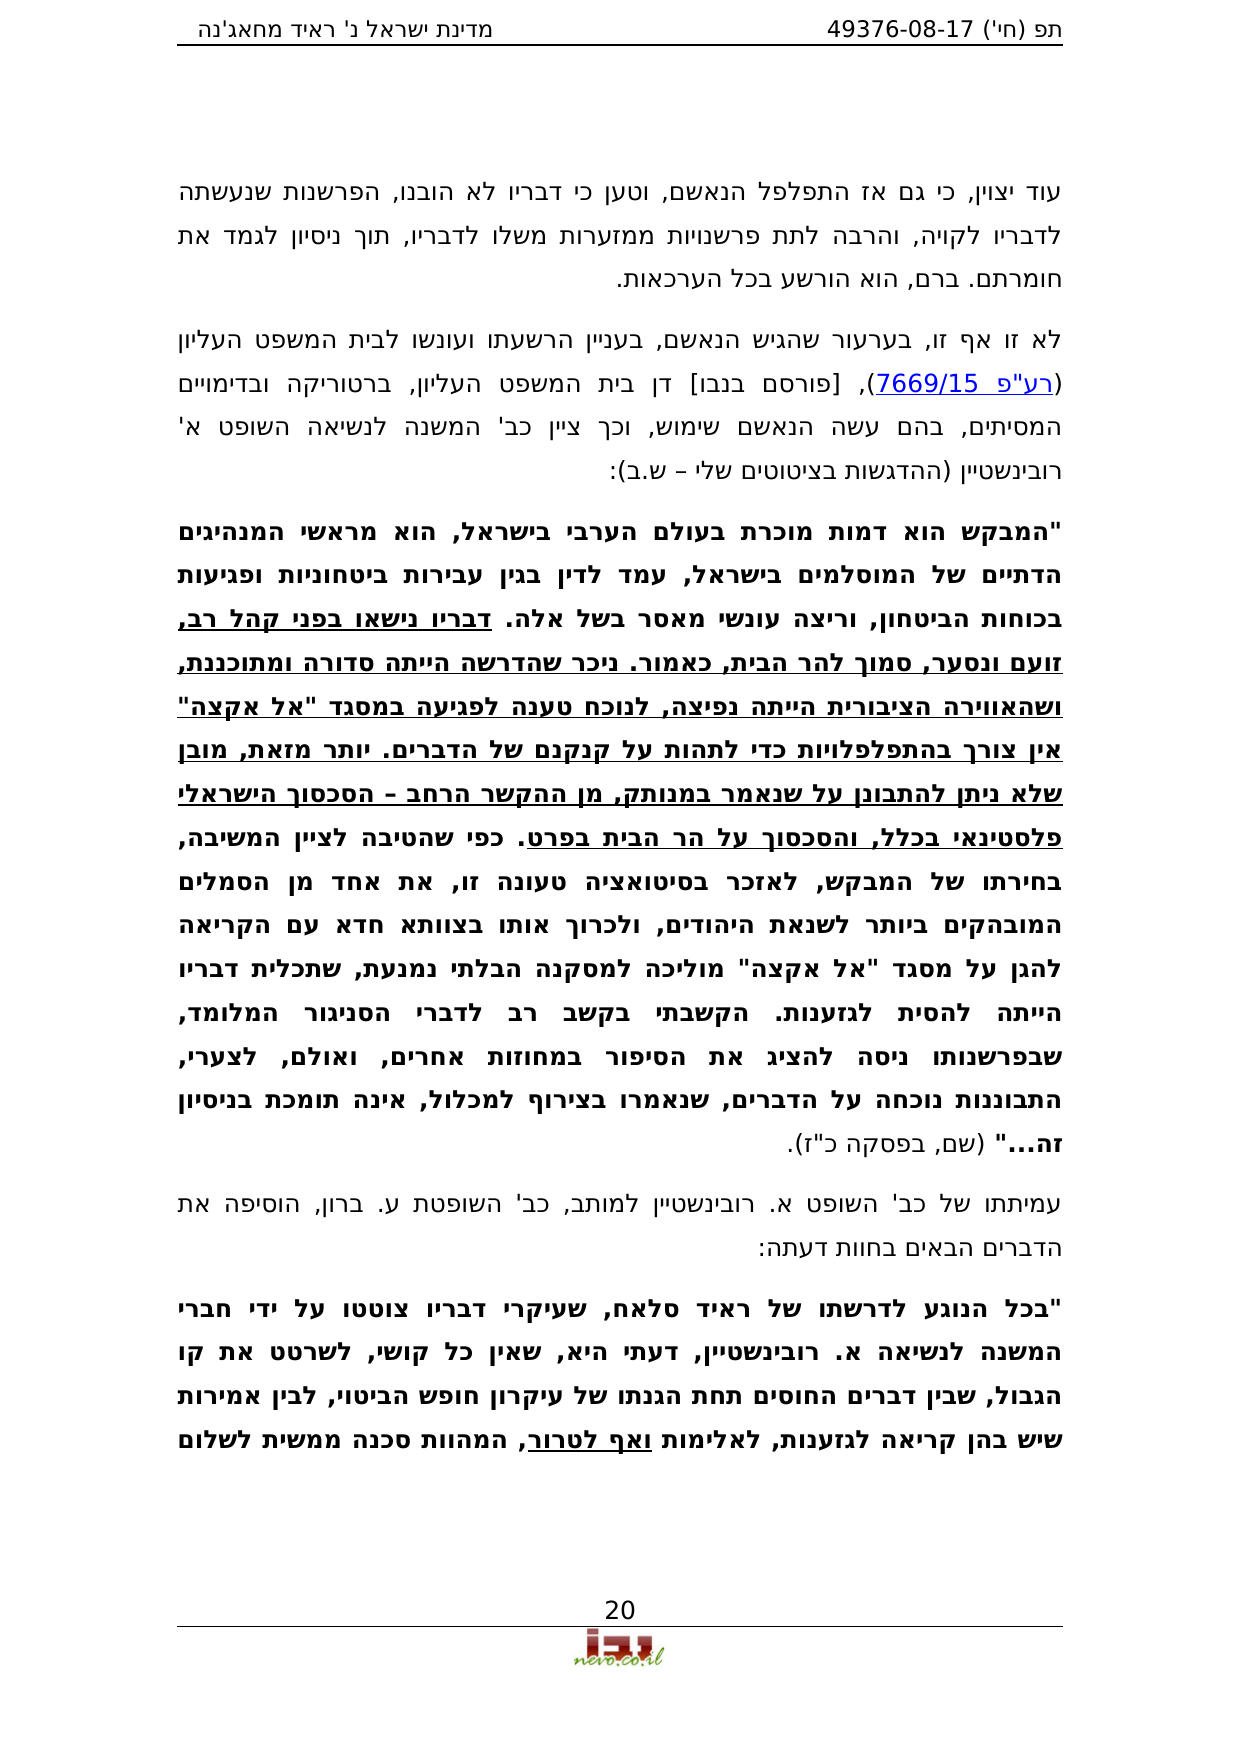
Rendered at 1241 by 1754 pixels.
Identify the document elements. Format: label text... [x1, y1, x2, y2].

text "המבקש הוא דמות מוכרת בעולם הערבי בישראל, הוא מראשי המנהיגים הדתיים של המוסלמים בישראל, עמד לדין בגין עבירות ביטחוניות ופגיעות בכוחות הביטחון, וריצה עונשי מאסר בשל אלה. דבריו נישאו בפני קהל רב, זועם ונסער, סמוך להר הבית, כאמור. ניכר שהדרשה הייתה סדורה ומתוכננת, ושהאווירה הציבורית הייתה נפיצה, לנוכח טענה לפגיעה במסגד "אל אקצה" אין צורך בהתפלפלויות כדי לתהות על קנקנם של הדברים. יותר מזאת, מובן שלא ניתן להתבונן על שנאמר במנותק, מן ההקשר הרחב – הסכסוך הישראלי פלסטינאי בכלל, והסכסוך על הר הבית בפרט. כפי שהטיבה לציין המשיבה, בחירתו של המבקש, לאזכר בסיטואציה טעונה זו, את אחד מן הסמלים המובהקים ביותר לשנאת היהודים, ולכרוך אותו בצוותא חדא עם הקריאה להגן על מסגד "אל אקצה" מוליכה למסקנה הבלתי נמנעת, שתכלית דבריו הייתה להסית לגזענות. הקשבתי בקשב רב לדברי הסניגור המלומד, שבפרשנותו ניסה להציג את הסיפור במחוזות אחרים, ואולם, לצערי, התבוננות נוכחה על הדברים, שנאמרו בצירוף למכלול, אינה תומכת בניסיון זה..." (שם, בפסקה כ"ז). [177, 517, 1063, 673]
text עמיתתו של כב' השופט א. רובינשטיין למותב, כב' השופטת ע. ברון, הוסיפה את הדברים הבאים בחוות דעתה: [177, 1190, 1063, 1263]
text "המבקש הוא דמות מוכרת בעולם הערבי בישראל, הוא מראשי המנהיגים הדתיים של המוסלמים בישראל, עמד לדין בגין עבירות ביטחוניות ופגיעות בכוחות הביטחון, וריצה עונשי מאסר בשל אלה. דבריו נישאו בפני קהל רב, זועם ונסער, סמוך להר הבית, כאמור. ניכר שהדרשה הייתה סדורה ומתוכננת, ושהאווירה הציבורית הייתה נפיצה, לנוכח טענה לפגיעה במסגד "אל אקצה" אין צורך בהתפלפלויות כדי לתהות על קנקנם של הדברים. יותר מזאת, מובן שלא ניתן להתבונן על שנאמר במנותק, מן ההקשר הרחב – הסכסוך הישראלי פלסטינאי בכלל, והסכסוך על הר הבית בפרט. כפי שהטיבה לציין המשיבה, בחירתו של המבקש, לאזכר בסיטואציה טעונה זו, את אחד מן הסמלים המובהקים ביותר לשנאת היהודים, ולכרוך אותו בצוותא חדא עם הקריאה להגן על מסגד "אל אקצה" מוליכה למסקנה הבלתי נמנעת, שתכלית דבריו הייתה להסית לגזענות. הקשבתי בקשב רב לדברי הסניגור המלומד, שבפרשנותו ניסה להציג את הסיפור במחוזות אחרים, ואולם, לצערי, התבוננות נוכחה על הדברים, שנאמרו בצירוף למכלול, אינה תומכת בניסיון זה..." (שם, בפסקה כ"ז). [177, 805, 1063, 1158]
text עוד יצוין, כי גם אז התפלפל הנאשם, וטען כי דבריו לא הובנו, הפרשנות שנעשתה לדבריו לקויה, והרבה לתת פרשנויות ממזערות משלו לדבריו, תוך ניסיון לגמד את חומרתם. ברם, הוא הורשע בכל הערכאות. [177, 177, 1063, 294]
text לא זו אף זו, בערעור שהגיש הנאשם, בעניין הרשעתו ועונשו לבית המשפט העליון (רע"פ 7669/15), [פורסם בנבו] דן בית המשפט העליון, ברטוריקה ובדימויים המסיתים, בהם עשה הנאשם שימוש, וכך ציין כב' המשנה לנשיאה השופט א' רובינשטיין (ההדגשות בציטוטים שלי – ש.ב): [177, 325, 1063, 486]
picture [574, 1628, 666, 1667]
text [177, 1294, 1063, 1454]
